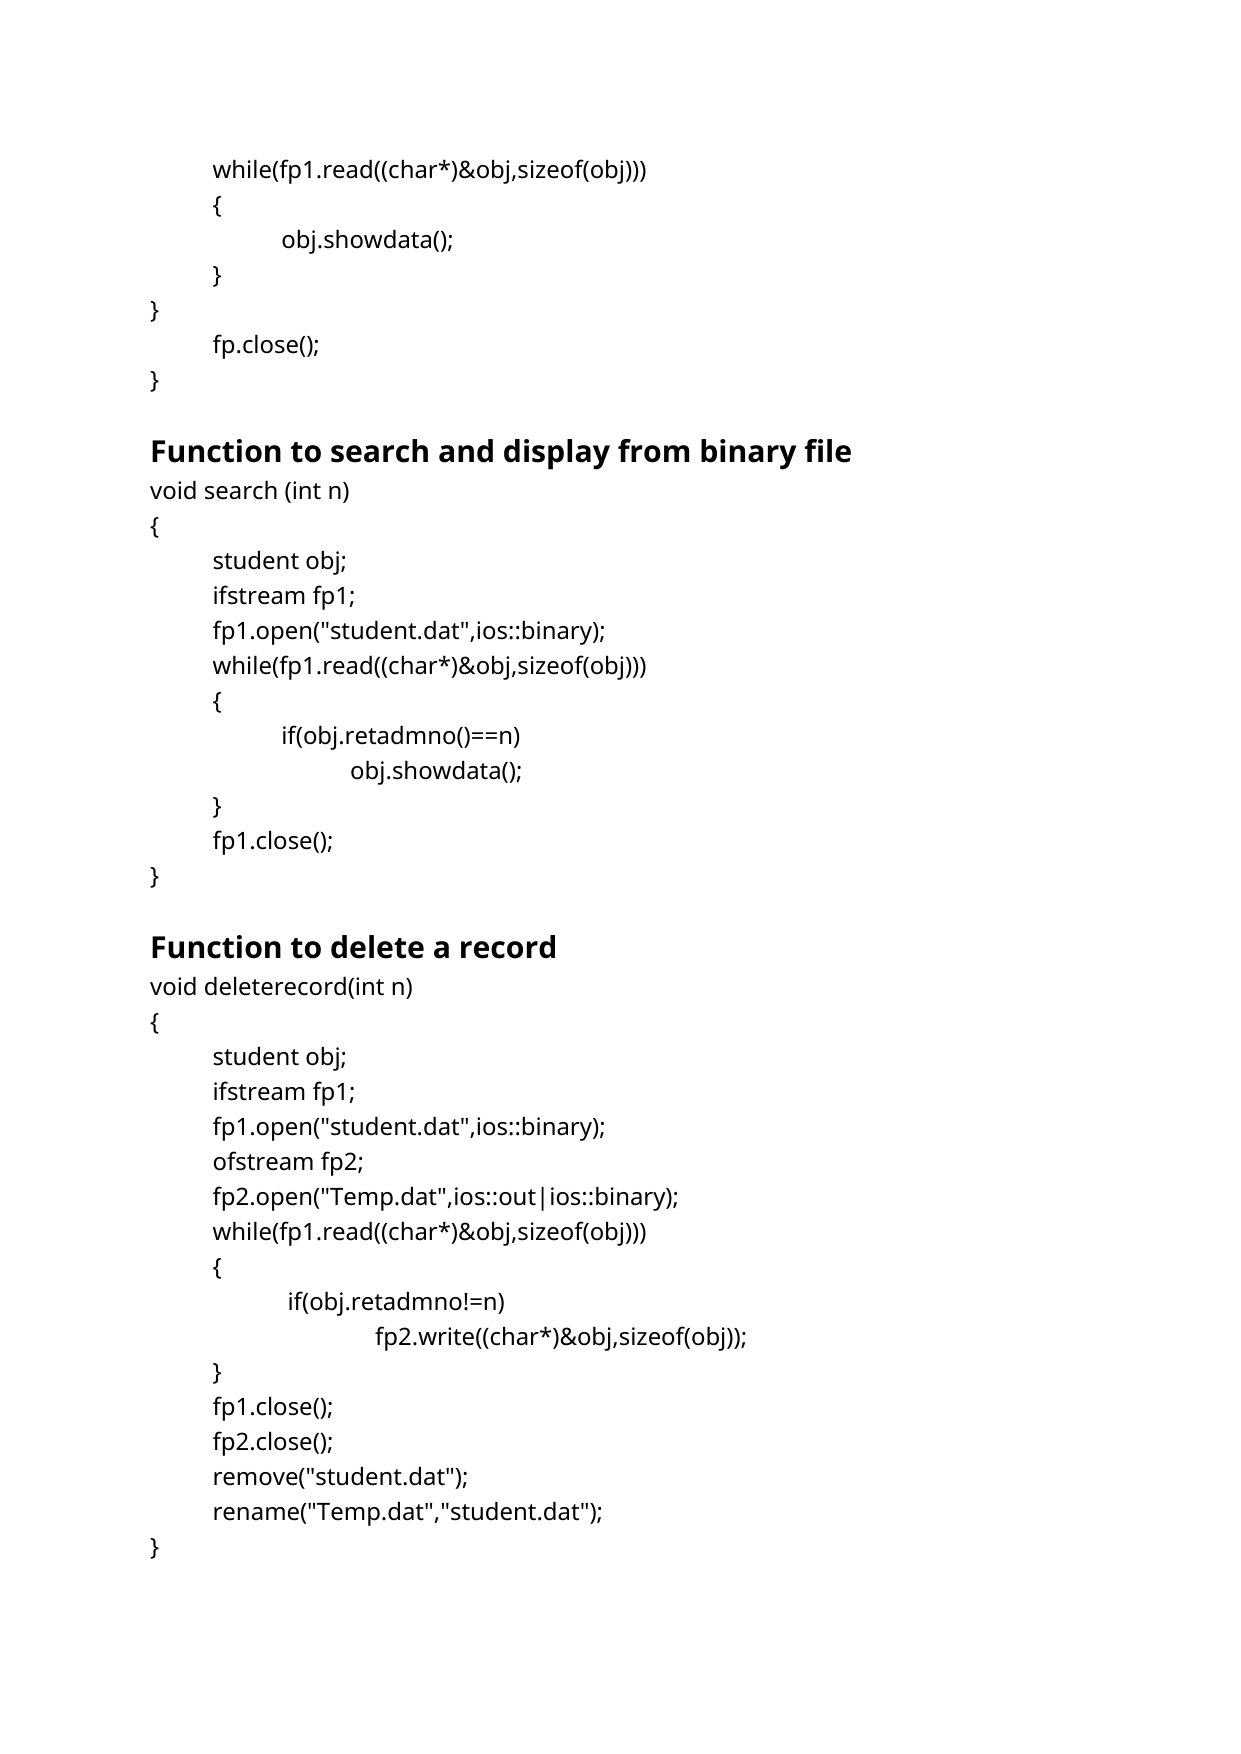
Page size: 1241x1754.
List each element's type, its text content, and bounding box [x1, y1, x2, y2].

text Function to delete a record [150, 926, 1090, 967]
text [150, 150, 1090, 395]
text void deleterecord(int n) { student obj; ifstream fp1; fp1.open("student.dat",ios::binary); ofstream fp2; fp2.open("Temp.dat",ios::out|ios::binary); while(fp1.read((char*)&obj,sizeof(obj))) { if(obj.retadmno!=n) fp2.write((char*)&obj,sizeof(obj)); } fp1.close(); fp2.close(); remove("student.dat"); rename("Temp.dat","student.dat"); } [150, 967, 1090, 1562]
text Function to search and display from binary file [150, 430, 1090, 471]
text void search (int n) { student obj; ifstream fp1; fp1.open("student.dat",ios::binary); while(fp1.read((char*)&obj,sizeof(obj))) { if(obj.retadmno()==n) obj.showdata(); } fp1.close(); } [150, 471, 1090, 891]
